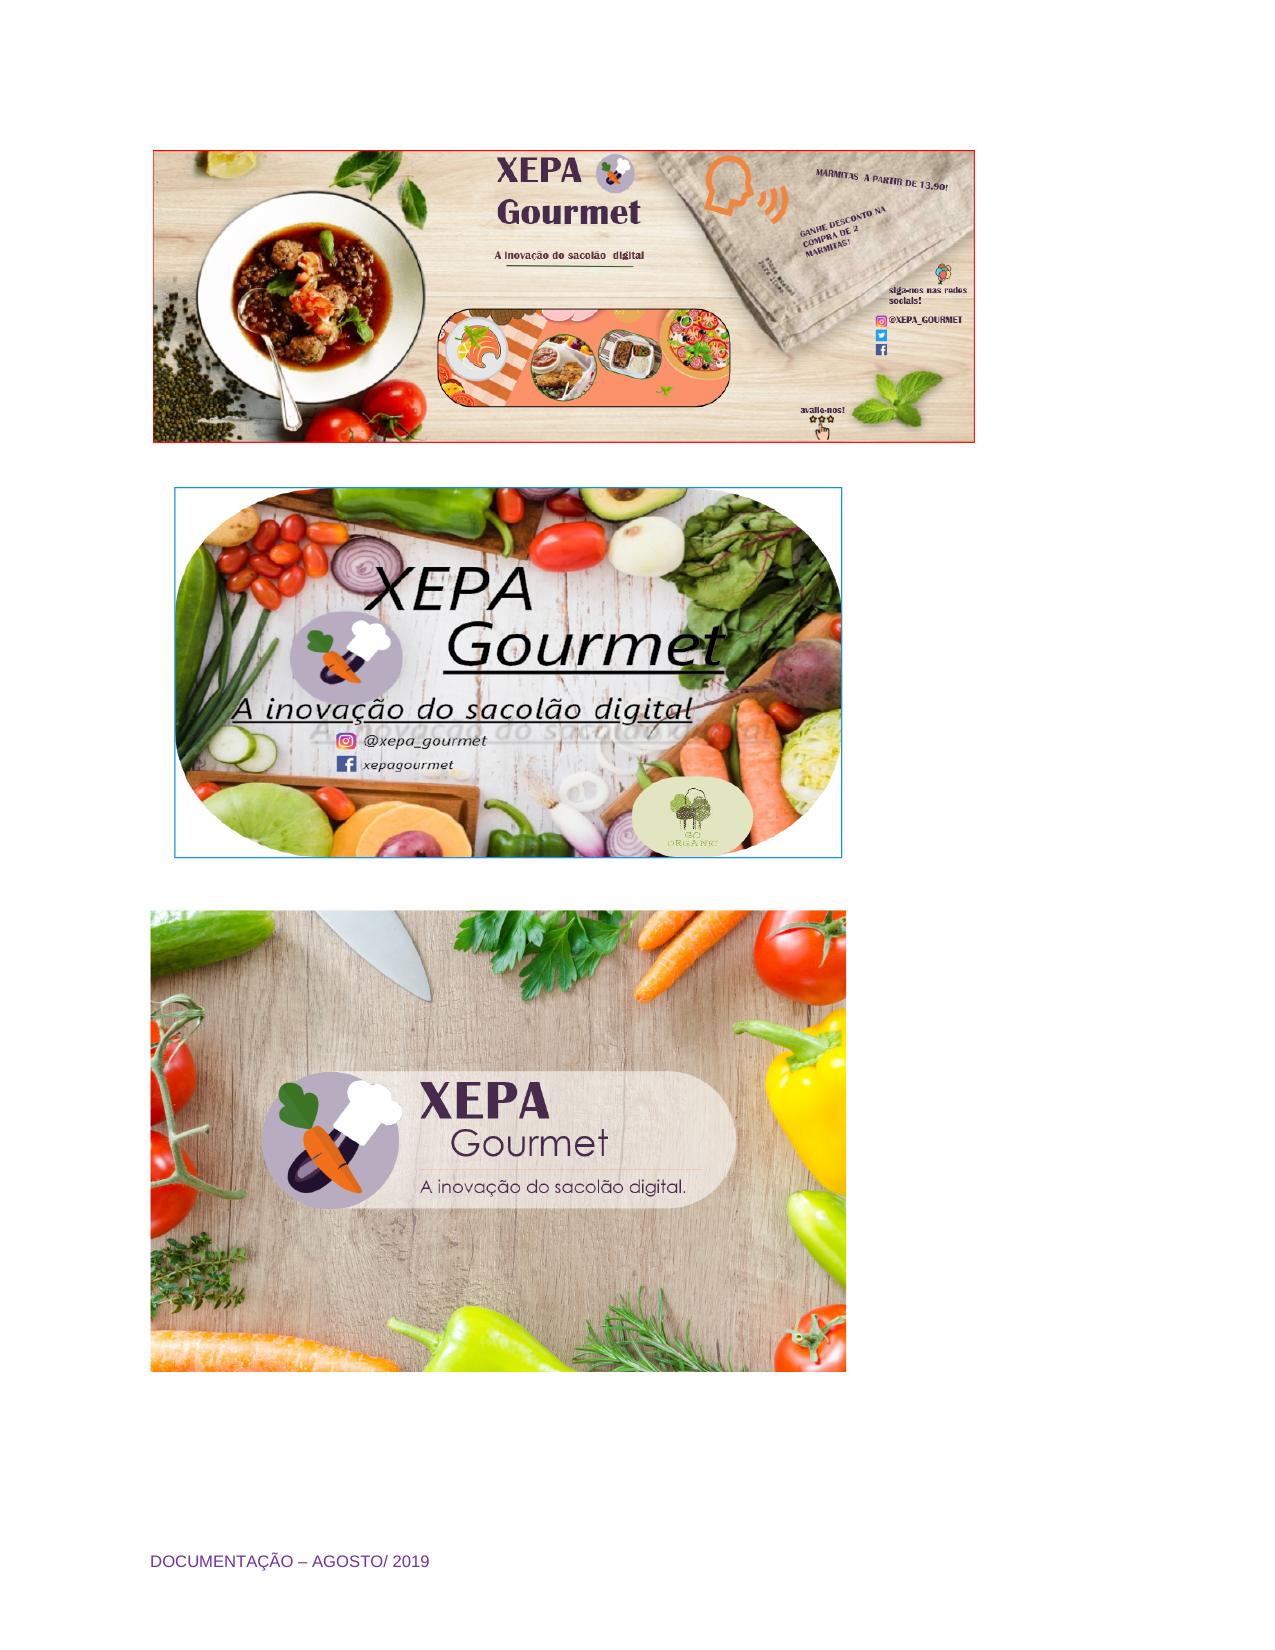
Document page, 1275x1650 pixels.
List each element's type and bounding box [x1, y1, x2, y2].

picture [150, 150, 977, 444]
picture [150, 910, 847, 1372]
picture [150, 468, 865, 886]
